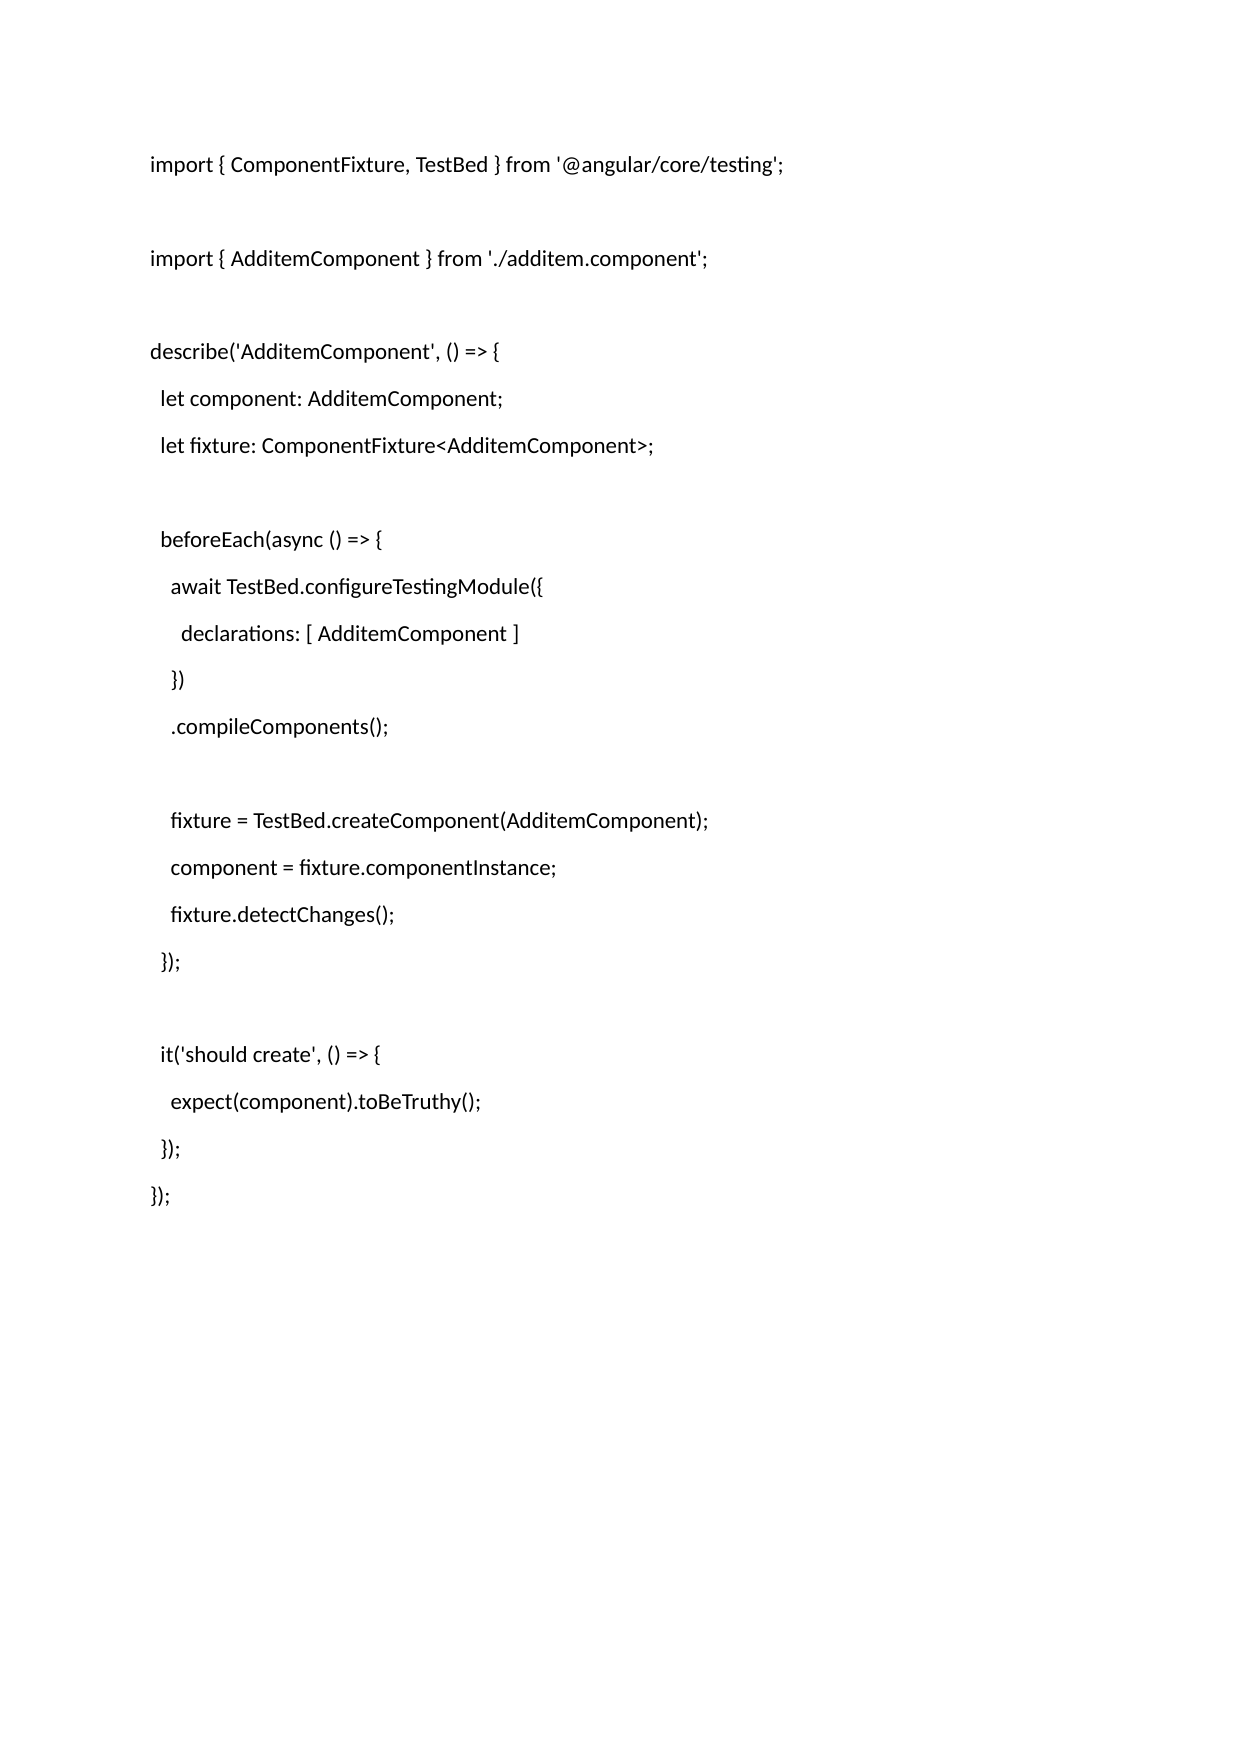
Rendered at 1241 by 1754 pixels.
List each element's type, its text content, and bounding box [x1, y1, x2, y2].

text await TestBed.configureTestingModule({ [150, 572, 1090, 600]
text fixture = TestBed.createComponent(AdditemComponent); [150, 806, 1090, 834]
text let component: AdditemComponent; [150, 384, 1090, 412]
text component = fixture.componentInstance; [150, 853, 1090, 881]
text describe('AdditemComponent', () => { [150, 337, 1090, 366]
text let fixture: ComponentFixture<AdditemComponent>; [150, 431, 1090, 459]
text fixture.detectChanges(); [150, 900, 1090, 928]
text }) [150, 666, 1090, 694]
text import { AdditemComponent } from './additem.component'; [150, 244, 1090, 272]
text beforeEach(async () => { [150, 525, 1090, 553]
text }); [150, 947, 1090, 975]
text }); [150, 1134, 1090, 1162]
text it('should create', () => { [150, 1041, 1090, 1069]
text }); [150, 1181, 1090, 1209]
text import { ComponentFixture, TestBed } from '@angular/core/testing'; [150, 150, 1090, 178]
text declarations: [ AdditemComponent ] [150, 619, 1090, 647]
text .compileComponents(); [150, 712, 1090, 741]
text expect(component).toBeTruthy(); [150, 1087, 1090, 1116]
